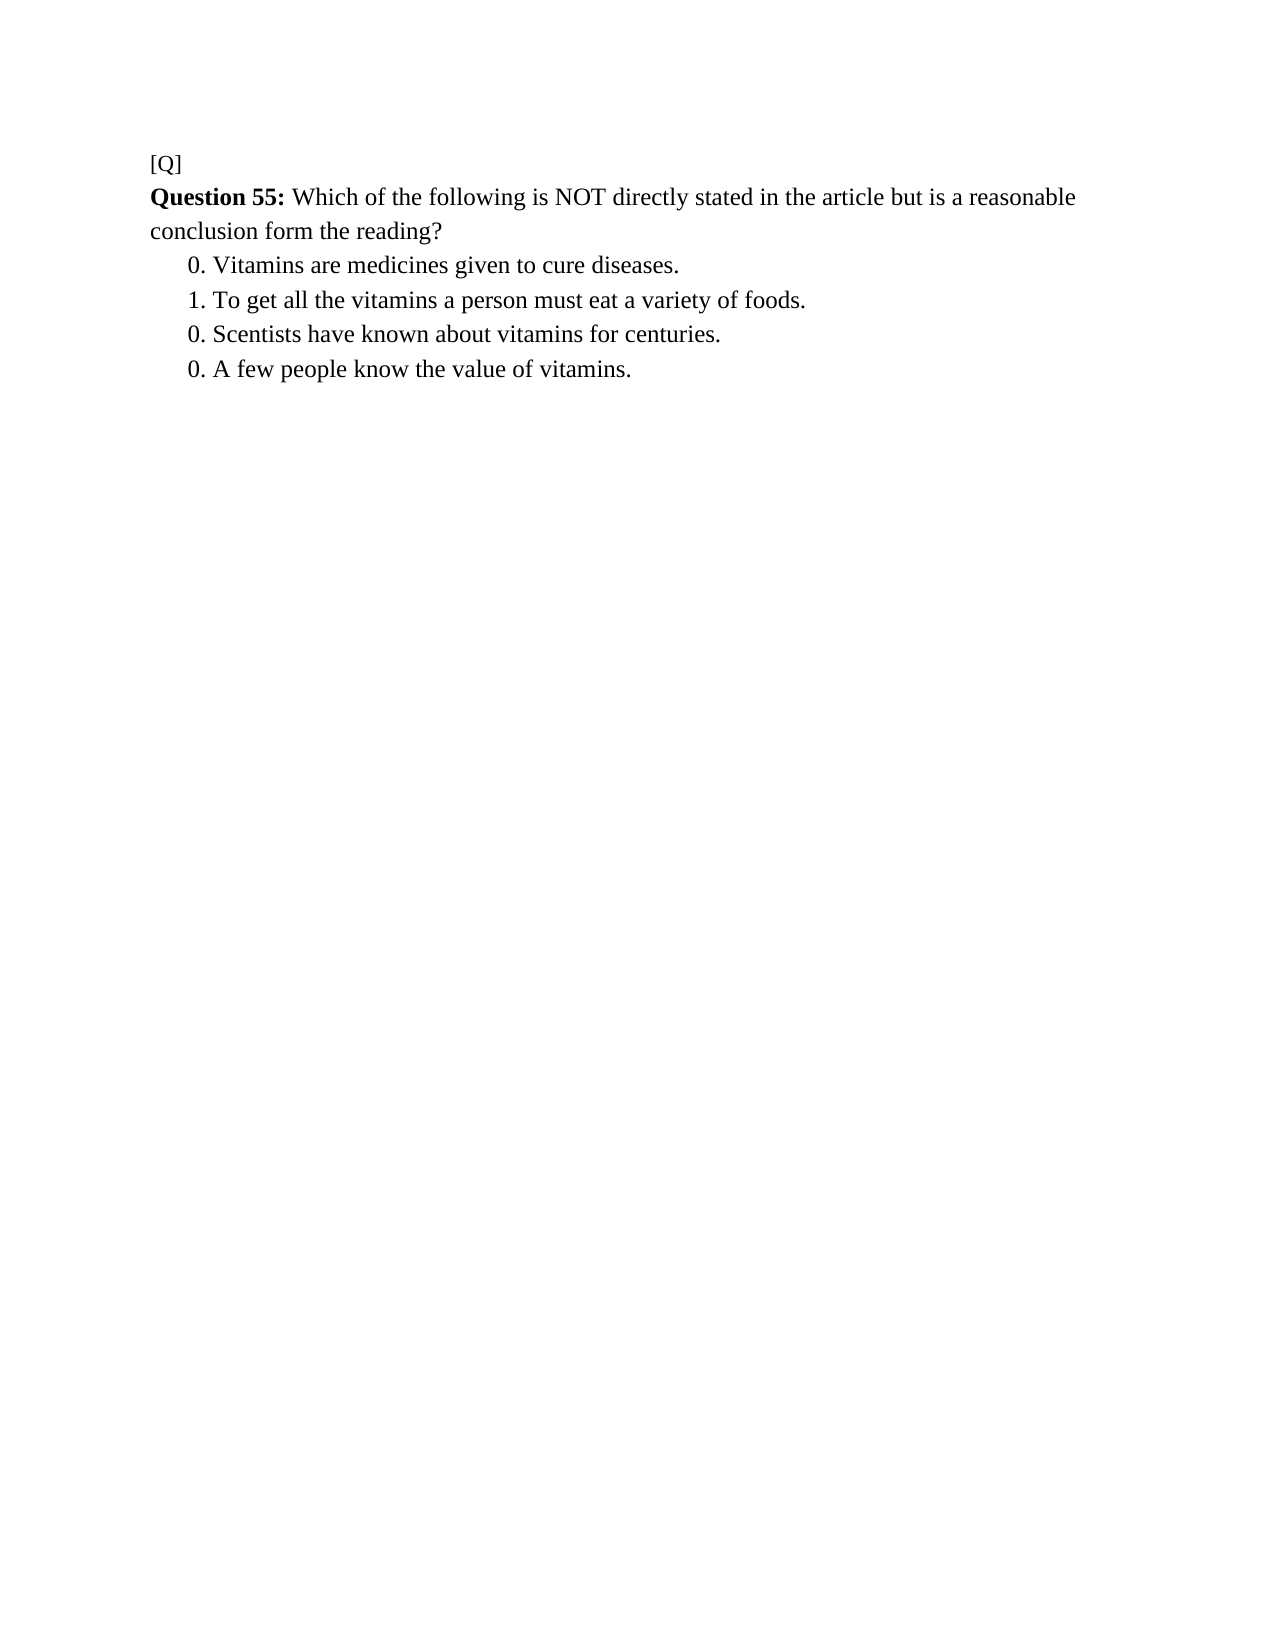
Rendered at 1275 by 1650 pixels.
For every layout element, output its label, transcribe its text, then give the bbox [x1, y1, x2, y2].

text 0. Scentists have known about vitamins for centuries. [187, 319, 1125, 348]
text 0. Vitamins are medicines given to cure diseases. [150, 251, 1125, 279]
text 0. A few people know the value of vitamins. [187, 354, 1125, 383]
text [Q] [150, 150, 1125, 176]
text Question 55: Which of the following is NOT directly stated in the article but is a reasonable conclusion form the reading? [150, 182, 1125, 245]
text 1. To get all the vitamins a person must eat a variety of foods. [187, 285, 1125, 314]
